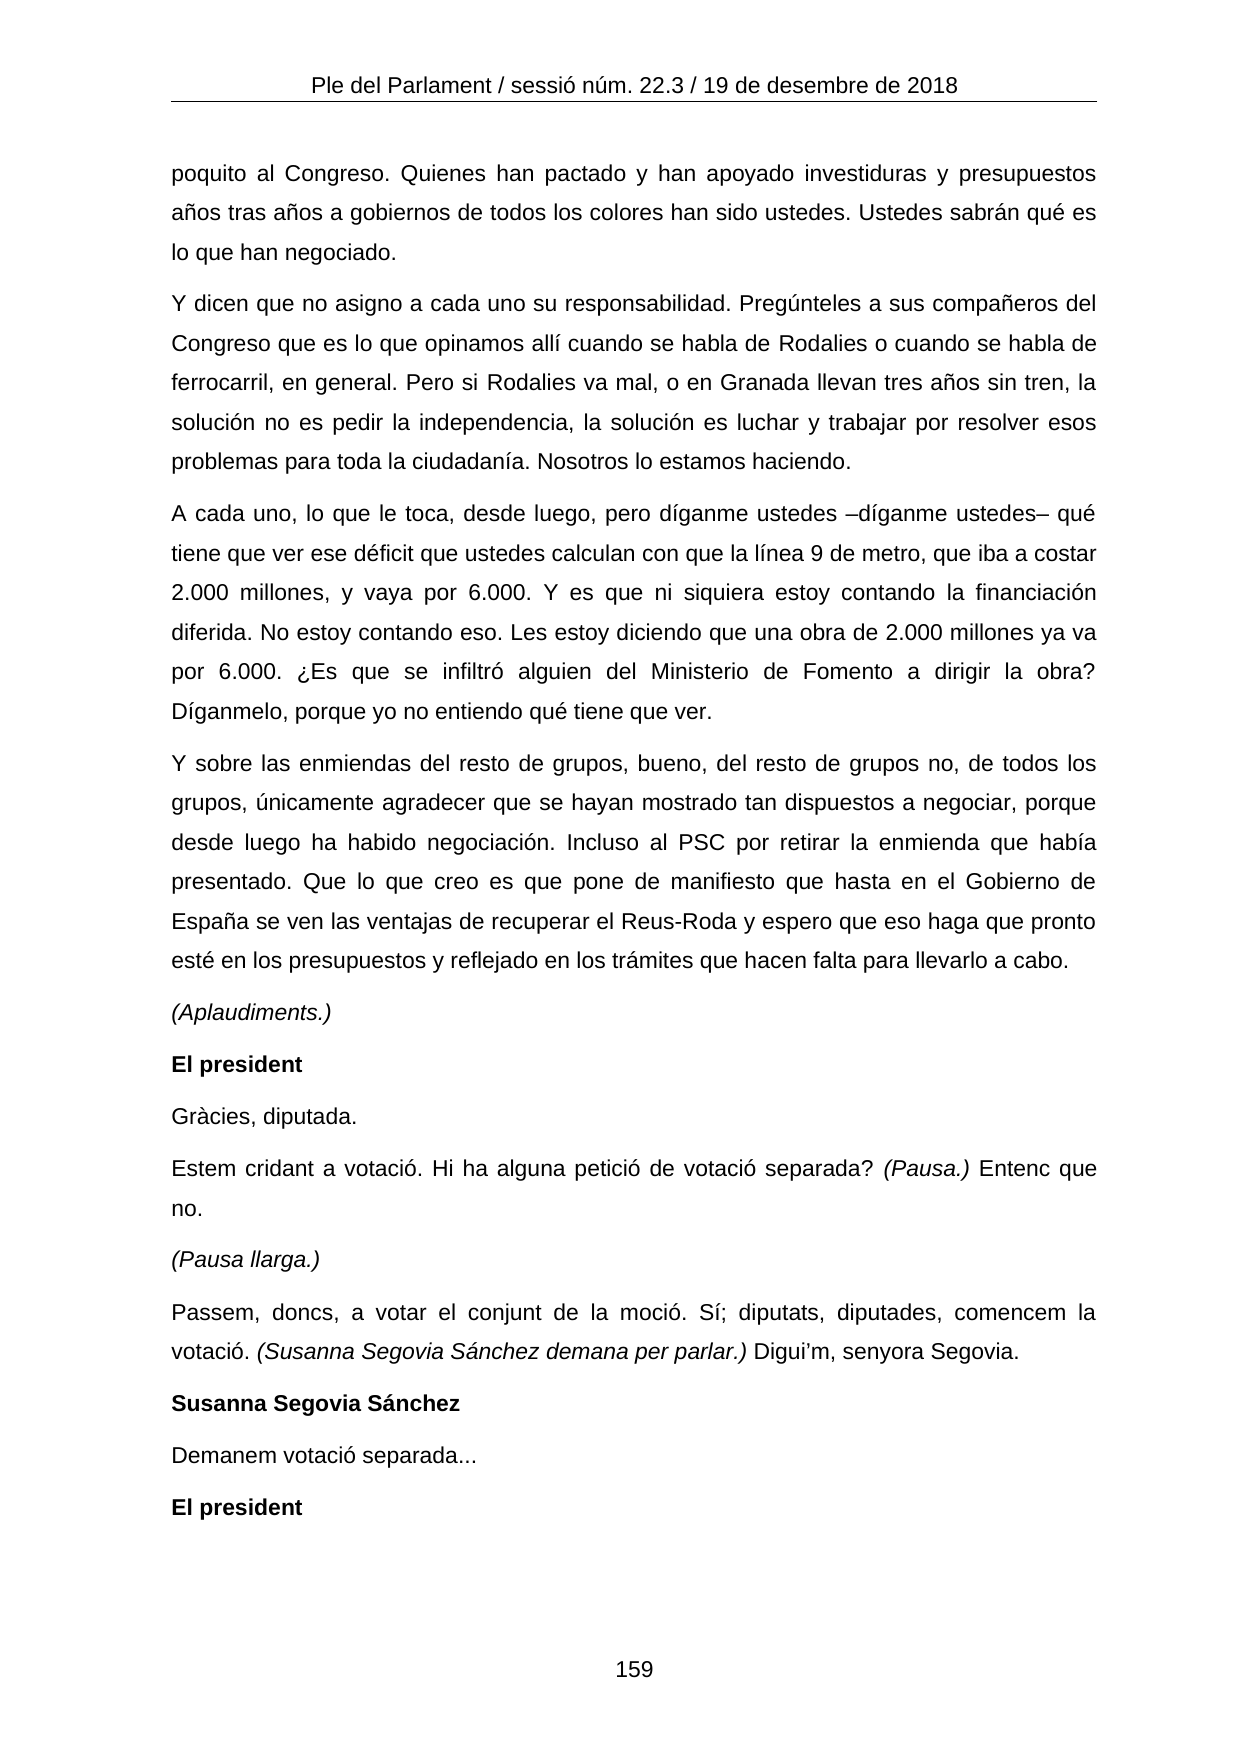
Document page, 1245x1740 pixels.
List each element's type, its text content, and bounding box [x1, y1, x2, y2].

text Y dicen que no asigno a cada uno su responsabilidad. Pregúnteles a sus compañeros del Congreso que es lo que opinamos allí cuando se habla de Rodalies o cuando se habla de ferrocarril, en general. Pero si Rodalies va mal, o en Granada llevan tres años sin tren, la solución no es pedir la independencia, la solución es luchar y trabajar por resolver esos problemas para toda la ciudadanía. Nosotros lo estamos haciendo. [171, 290, 1097, 475]
text Passem, doncs, a votar el conjunt de la moció. Sí; diputats, diputades, comencem la votació. (Susanna Segovia Sánchez demana per parlar.) Digui’m, senyora Segovia. [171, 1298, 1097, 1364]
text A cada uno, lo que le toca, desde luego, pero díganme ustedes –díganme ustedes– qué tiene que ver ese déficit que ustedes calculan con que la línea 9 de metro, que iba a costar 2.000 millones, y vaya por 6.000. Y es que ni siquiera estoy contando la financiación diferida. No estoy contando eso. Les estoy diciendo que una obra de 2.000 millones ya va por 6.000. ¿Es que se infiltró alguien del Ministerio de Fomento a dirigir la obra? Díganmelo, porque yo no entiendo qué tiene que ver. [171, 500, 1097, 724]
text El president [171, 1494, 1097, 1520]
text Gràcies, diputada. [171, 1103, 1097, 1129]
text Estem cridant a votació. Hi ha alguna petició de votació separada? (Pausa.) Entenc que no. [171, 1155, 1097, 1221]
text Susanna Segovia Sánchez [171, 1390, 1097, 1416]
text Demanem votació separada... [171, 1442, 1097, 1468]
text (Aplaudiments.) [171, 999, 1097, 1025]
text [171, 159, 1097, 265]
text (Pausa llarga.) [171, 1246, 1097, 1273]
text El president [171, 1051, 1097, 1077]
text Y sobre las enmiendas del resto de grupos, bueno, del resto de grupos no, de todos los grupos, únicamente agradecer que se hayan mostrado tan dispuestos a negociar, porque desde luego ha habido negociación. Incluso al PSC por retirar la enmienda que había presentado. Que lo que creo es que pone de manifiesto que hasta en el Gobierno de España se ven las ventajas de recuperar el Reus-Roda y espero que eso haga que pronto esté en los presupuestos y reflejado en los trámites que hacen falta para llevarlo a cabo. [171, 750, 1097, 973]
